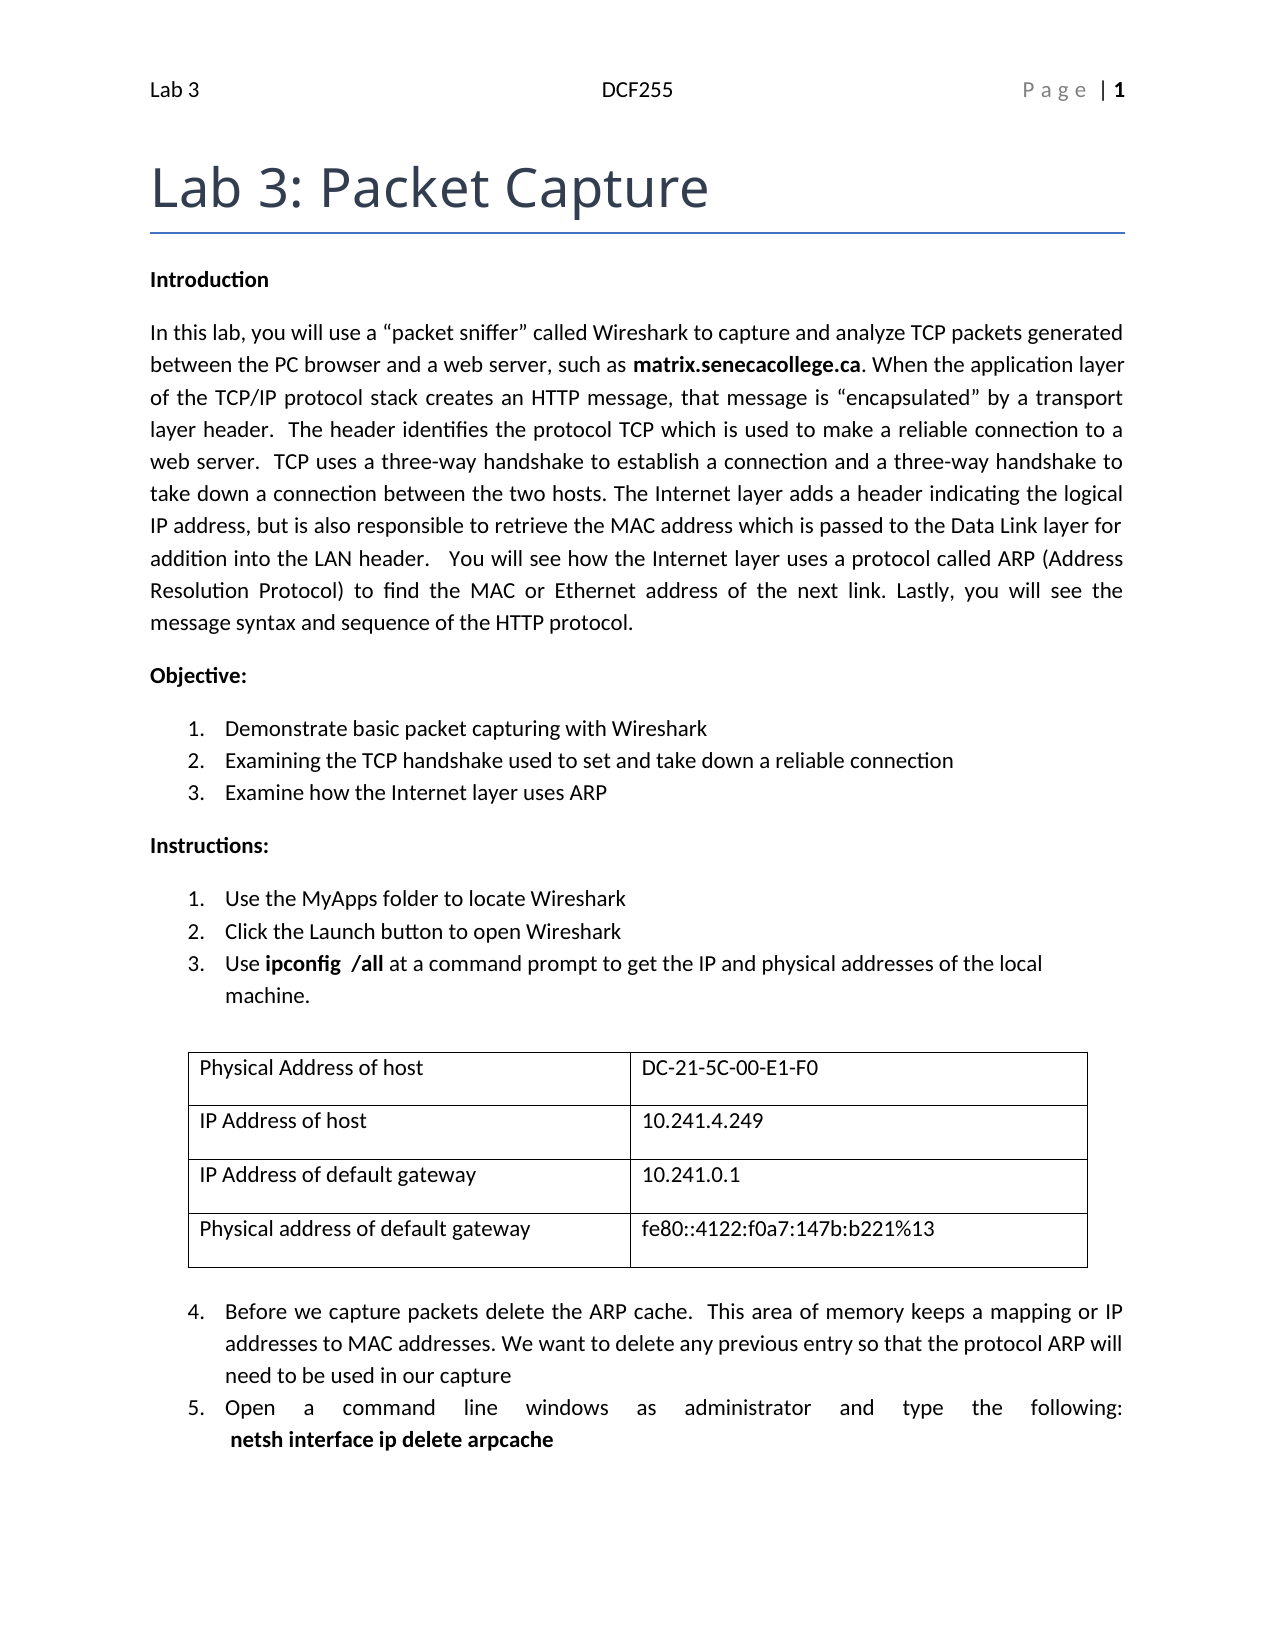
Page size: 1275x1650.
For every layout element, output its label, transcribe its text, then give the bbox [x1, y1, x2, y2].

list Use the MyApps folder to locate Wireshark [187, 884, 1125, 913]
table_cell 10.241.4.249 [631, 1106, 1087, 1159]
table_header DC-21-5C-00-E1-F0 [631, 1053, 1087, 1105]
table_cell Physical address of default gateway [189, 1214, 630, 1267]
text Instructions: [150, 832, 1125, 859]
table_cell fe80::4122:f0a7:147b:b221%13 [631, 1214, 1087, 1267]
list Demonstrate basic packet capturing with Wireshark [187, 714, 1125, 742]
table_header Physical Address of host [189, 1053, 630, 1105]
list Open a command line windows as administrator and type the following: netsh interface ip delete arpcache [187, 1393, 1125, 1453]
title Lab 3: Packet Capture [150, 150, 1125, 232]
text In this lab, you will use a “packet sniffer” called Wireshark to capture and analyze TCP packets generated between the PC browser and a web server, such as matrix.senecacollege.ca. When the application layer of the TCP/IP protocol stack creates an HTTP message, that message is “encapsulated” by a transport layer header. The header identifies the protocol TCP which is used to make a reliable connection to a web server. TCP uses a three-way handshake to establish a connection and a three-way handshake to take down a connection between the two hosts. The Internet layer adds a header indicating the logical IP address, but is also responsible to retrieve the MAC address which is passed to the Data Link layer for addition into the LAN header. You will see how the Internet layer uses a protocol called ARP (Address Resolution Protocol) to find the MAC or Ethernet address of the next link. Lastly, you will see the message syntax and sequence of the HTTP protocol. [150, 318, 1125, 636]
list Examine how the Internet layer uses ARP [187, 778, 1125, 807]
list Examining the TCP handshake used to set and take down a reliable connection [187, 746, 1125, 774]
list Use ipconfig /all at a command prompt to get the IP and physical addresses of the local machine. [187, 949, 1125, 1009]
text Objective: [150, 661, 1125, 689]
table_cell 10.241.0.1 [631, 1160, 1087, 1213]
table_cell IP Address of host [189, 1106, 630, 1159]
list Click the Launch button to open Wireshark [187, 917, 1125, 945]
text Introduction [150, 265, 1125, 293]
list Before we capture packets delete the ARP cache. This area of memory keeps a mapping or IP addresses to MAC addresses. We want to delete any previous entry so that the protocol ARP will need to be used in our capture [187, 1087, 1125, 1389]
table_cell IP Address of default gateway [189, 1160, 630, 1213]
